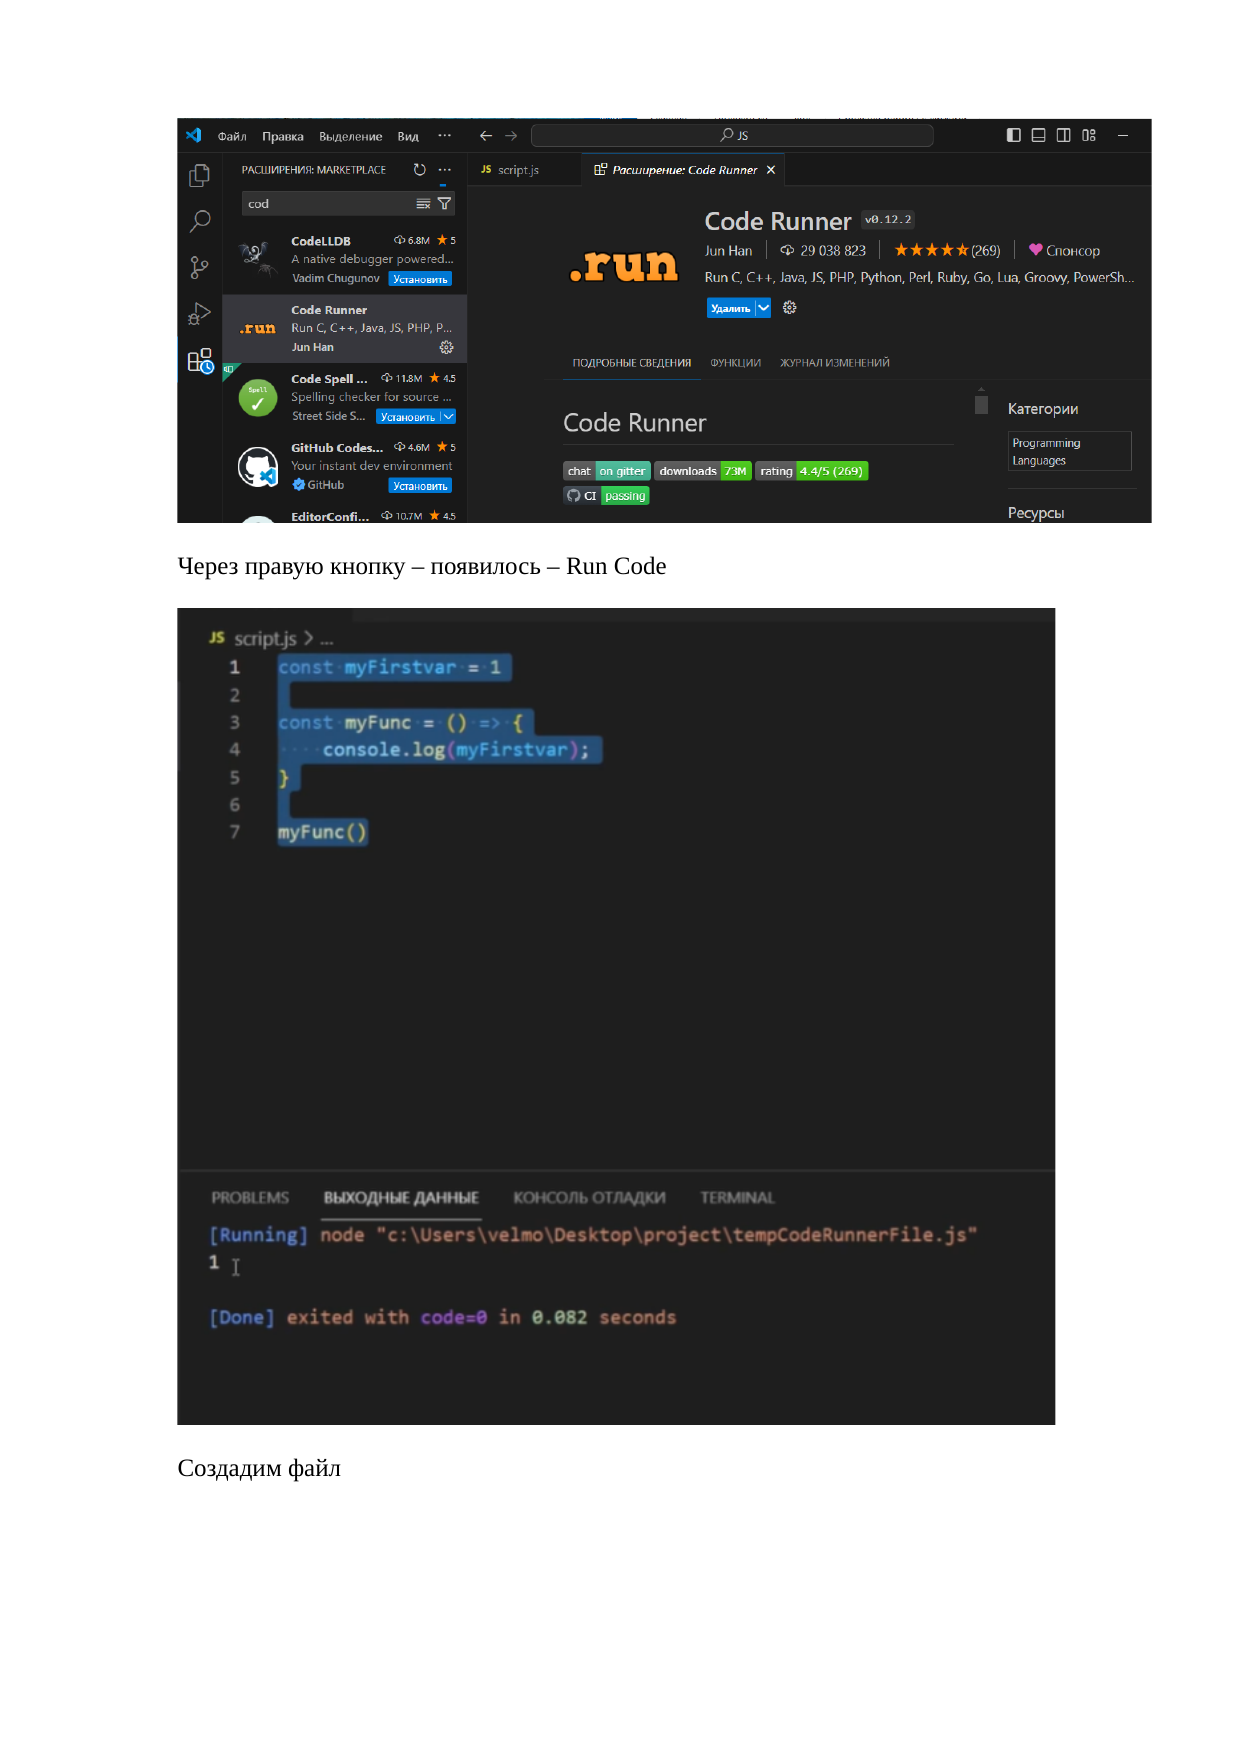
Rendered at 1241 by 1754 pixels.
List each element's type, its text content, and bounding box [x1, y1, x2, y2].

text Через правую кнопку – появилось – Run Code [177, 551, 1152, 580]
text Создадим файл [177, 1453, 1152, 1482]
picture [177, 118, 1152, 523]
picture [177, 608, 1056, 1425]
